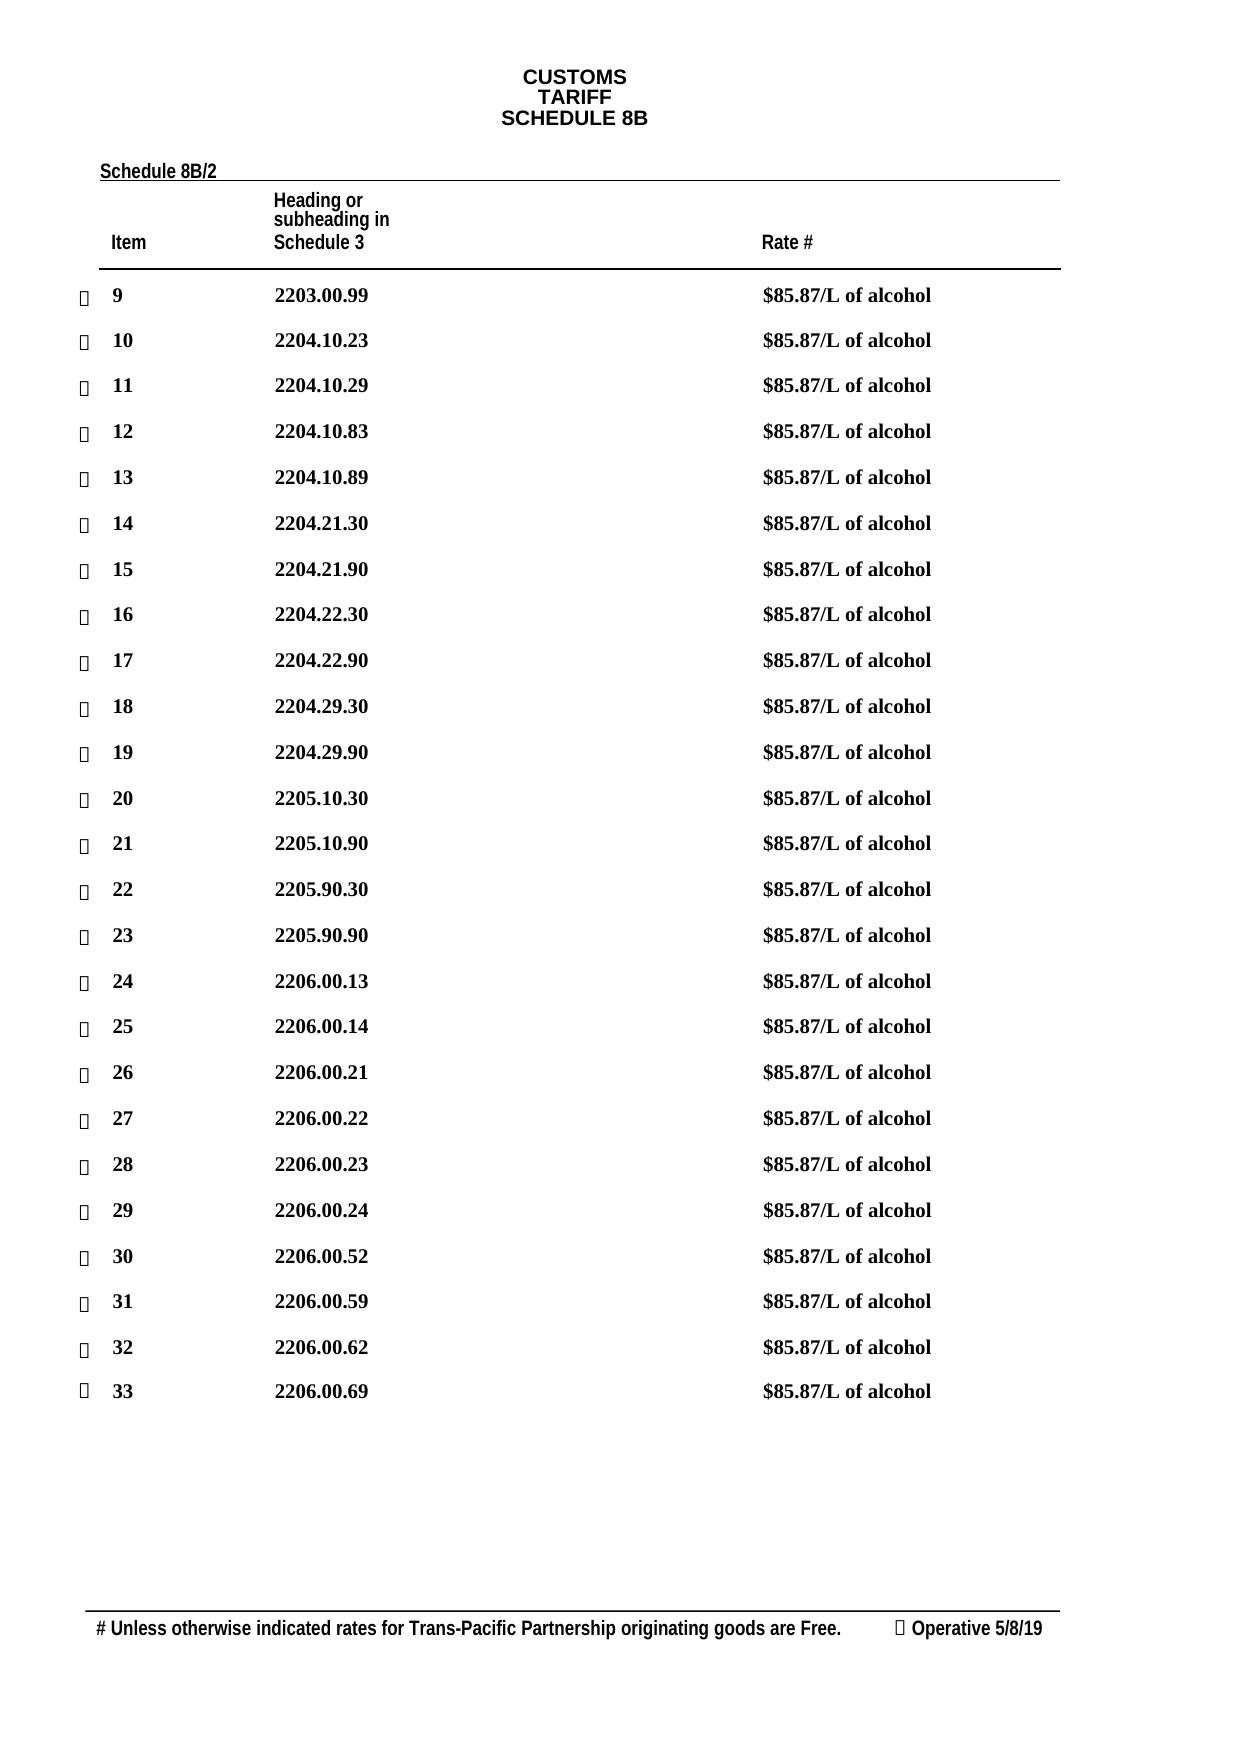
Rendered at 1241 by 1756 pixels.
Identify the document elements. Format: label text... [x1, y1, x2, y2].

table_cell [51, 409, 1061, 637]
text subheading in [274, 211, 1240, 230]
text # Unless otherwise indicated rates for Trans-Pacific Partnership originating goods are Free.  Operative 5/8/19 [96, 1607, 1240, 1641]
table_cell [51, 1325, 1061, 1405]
text Schedule 8B/2 Heading or [100, 155, 1061, 211]
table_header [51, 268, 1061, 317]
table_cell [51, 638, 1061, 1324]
text Item Schedule 3 Rate # [111, 230, 1240, 254]
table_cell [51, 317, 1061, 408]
